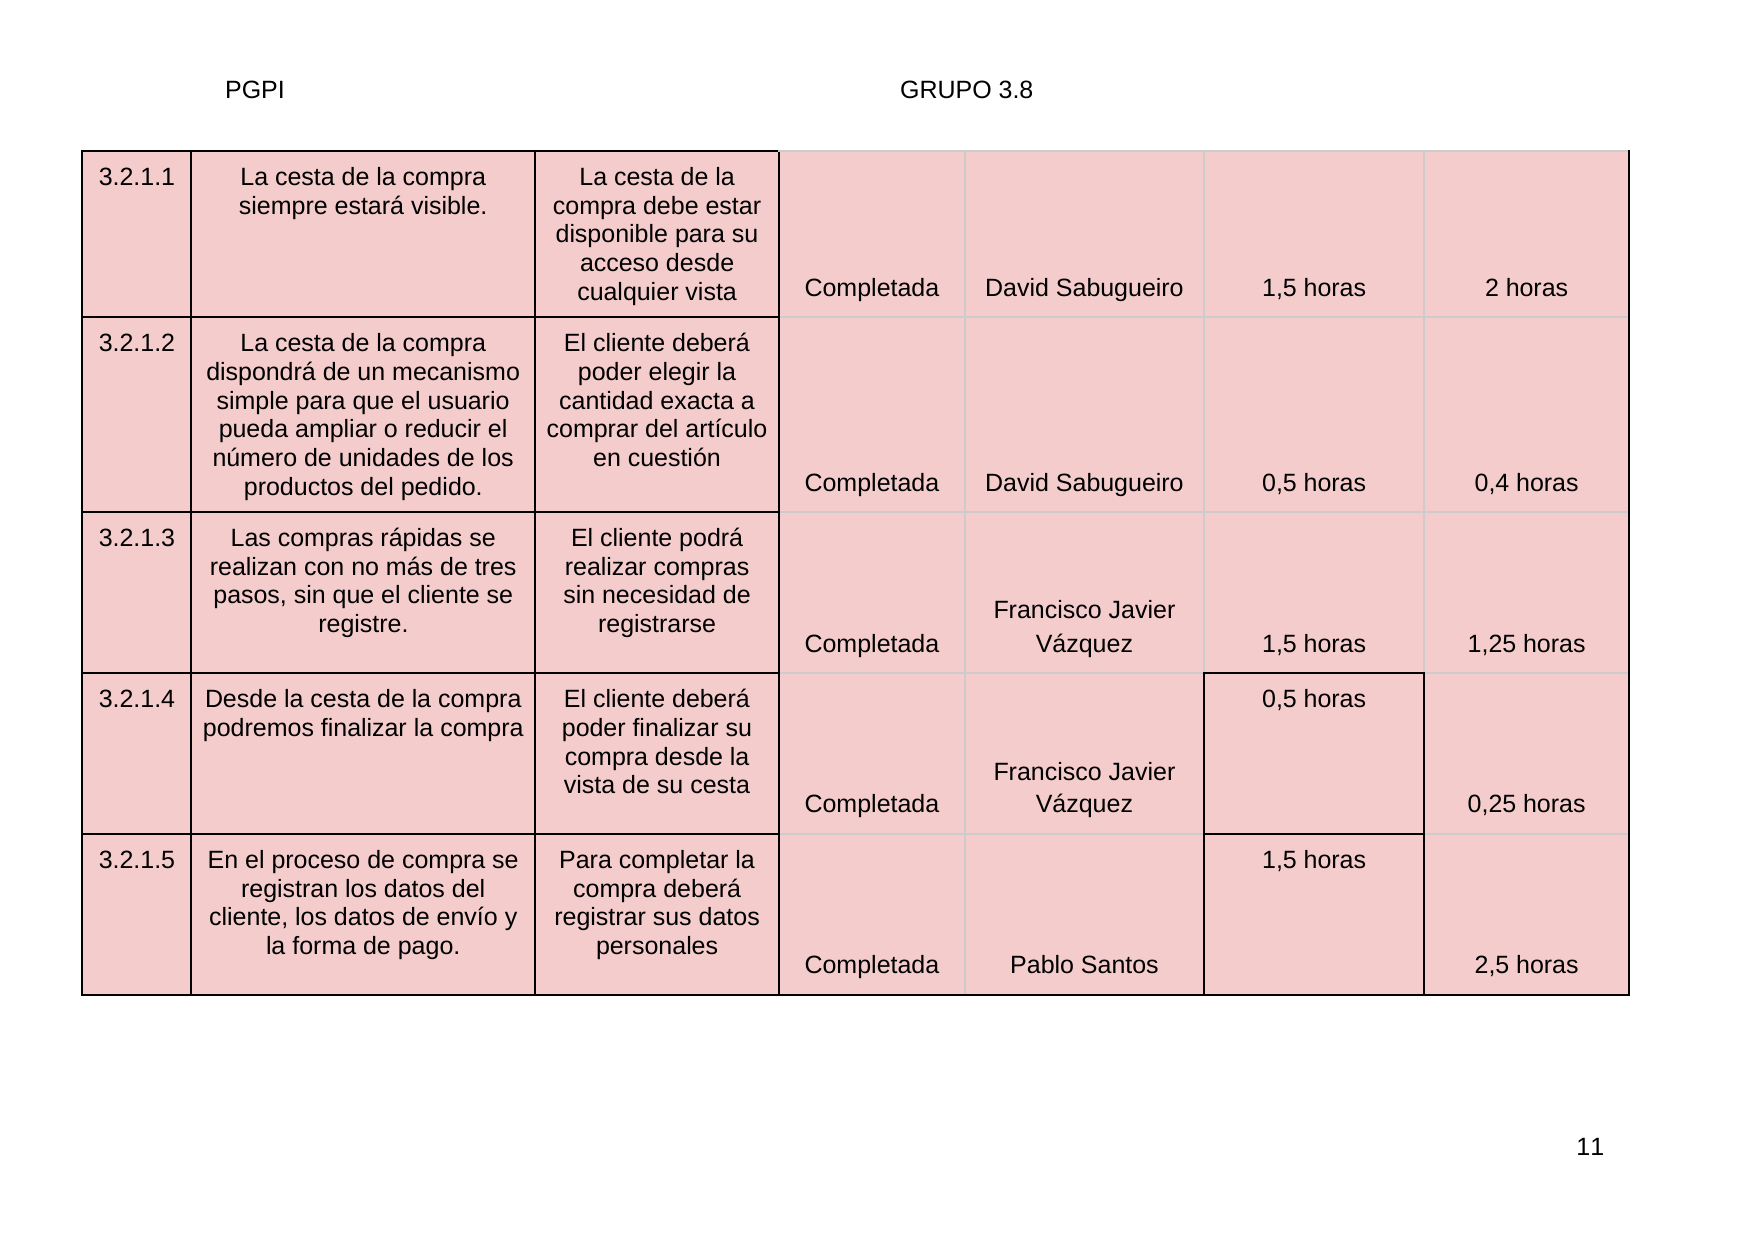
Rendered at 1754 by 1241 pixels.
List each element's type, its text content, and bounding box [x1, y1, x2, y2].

table_cell 0,4 horas [1425, 318, 1628, 511]
table_cell Completada [780, 152, 964, 316]
table_cell Francisco Javier Vázquez [966, 674, 1203, 833]
table_cell Francisco Javier Vázquez [966, 513, 1203, 672]
table_cell 0,25 horas [1425, 674, 1628, 833]
table_cell Completada [780, 318, 964, 511]
table_cell En el proceso de compra se registran los datos del cliente, los datos de envío y la forma de pago. [192, 835, 534, 994]
table_cell David Sabugueiro [966, 152, 1203, 316]
table_cell 2 horas [1425, 152, 1628, 316]
table_cell El cliente deberá poder finalizar su compra desde la vista de su cesta [536, 674, 778, 833]
table_cell Para completar la compra deberá registrar sus datos personales [536, 835, 778, 994]
table_cell 1,5 horas [1205, 835, 1423, 994]
table_cell Completada [780, 835, 964, 994]
table_cell 0,5 horas [1205, 318, 1423, 511]
table_cell Completada [780, 674, 964, 833]
table_cell 2,5 horas [1425, 835, 1628, 994]
table_cell 1,5 horas [1205, 513, 1423, 672]
table_cell 1,5 horas [1205, 152, 1423, 316]
table_cell 1,25 horas [1425, 513, 1628, 672]
table_cell 0,5 horas [1205, 674, 1423, 833]
table_cell Pablo Santos [966, 835, 1203, 994]
table_cell 3.2.1.4 [83, 674, 190, 833]
table_cell 3.2.1.5 [83, 835, 190, 994]
table_cell David Sabugueiro [966, 318, 1203, 511]
table_cell Desde la cesta de la compra podremos finalizar la compra [192, 674, 534, 833]
table_cell Completada [780, 513, 964, 672]
